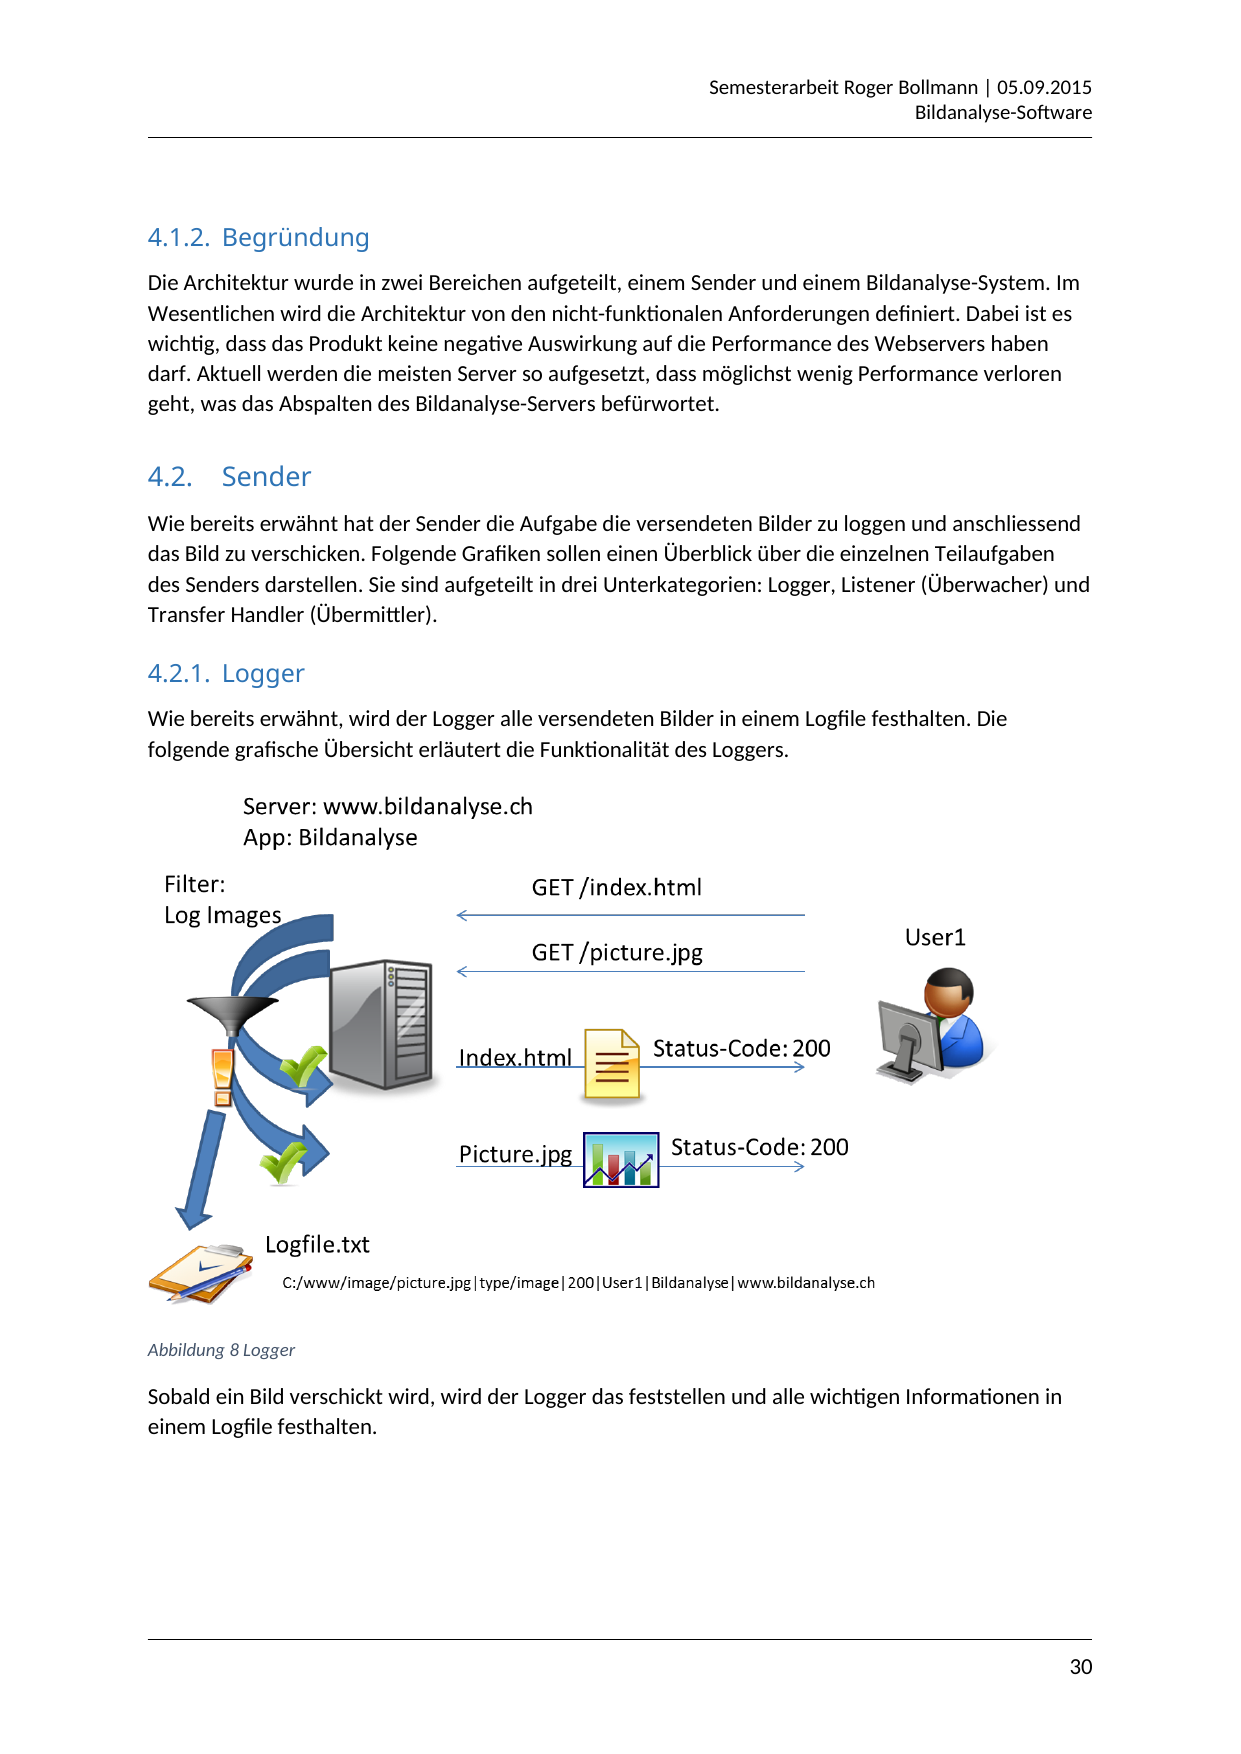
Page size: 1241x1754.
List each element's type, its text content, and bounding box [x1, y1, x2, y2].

subtitle Sender [148, 457, 1092, 494]
picture [147, 781, 1016, 1320]
text Wie bereits erwähnt, wird der Logger alle versendeten Bilder in einem Logfile festhalten. Die folgende grafische Übersicht erläutert die Funktionalität des Loggers. [148, 704, 1092, 763]
subtitle Logger [148, 655, 1092, 689]
subtitle Begründung [148, 219, 1092, 253]
text Die Architektur wurde in zwei Bereichen aufgeteilt, einem Sender und einem Bildanalyse-System. Im Wesentlichen wird die Architektur von den nicht-funktionalen Anforderungen definiert. Dabei ist es wichtig, dass das Produkt keine negative Auswirkung auf die Performance des Webservers haben darf. Aktuell werden die meisten Server so aufgesetzt, dass möglichst wenig Performance verloren geht, was das Abspalten des Bildanalyse-Servers befürwortet. [148, 268, 1092, 417]
text Wie bereits erwähnt hat der Sender die Aufgabe die versendeten Bilder zu loggen und anschliessend das Bild zu verschicken. Folgende Grafiken sollen einen Überblick über die einzelnen Teilaufgaben des Senders darstellen. Sie sind aufgeteilt in drei Unterkategorien: Logger, Listener (Überwacher) und Transfer Handler (Übermittler). [148, 509, 1092, 628]
text Sobald ein Bild verschickt wird, wird der Logger das feststellen und alle wichtigen Informationen in einem Logfile festhalten. [148, 1382, 1092, 1440]
